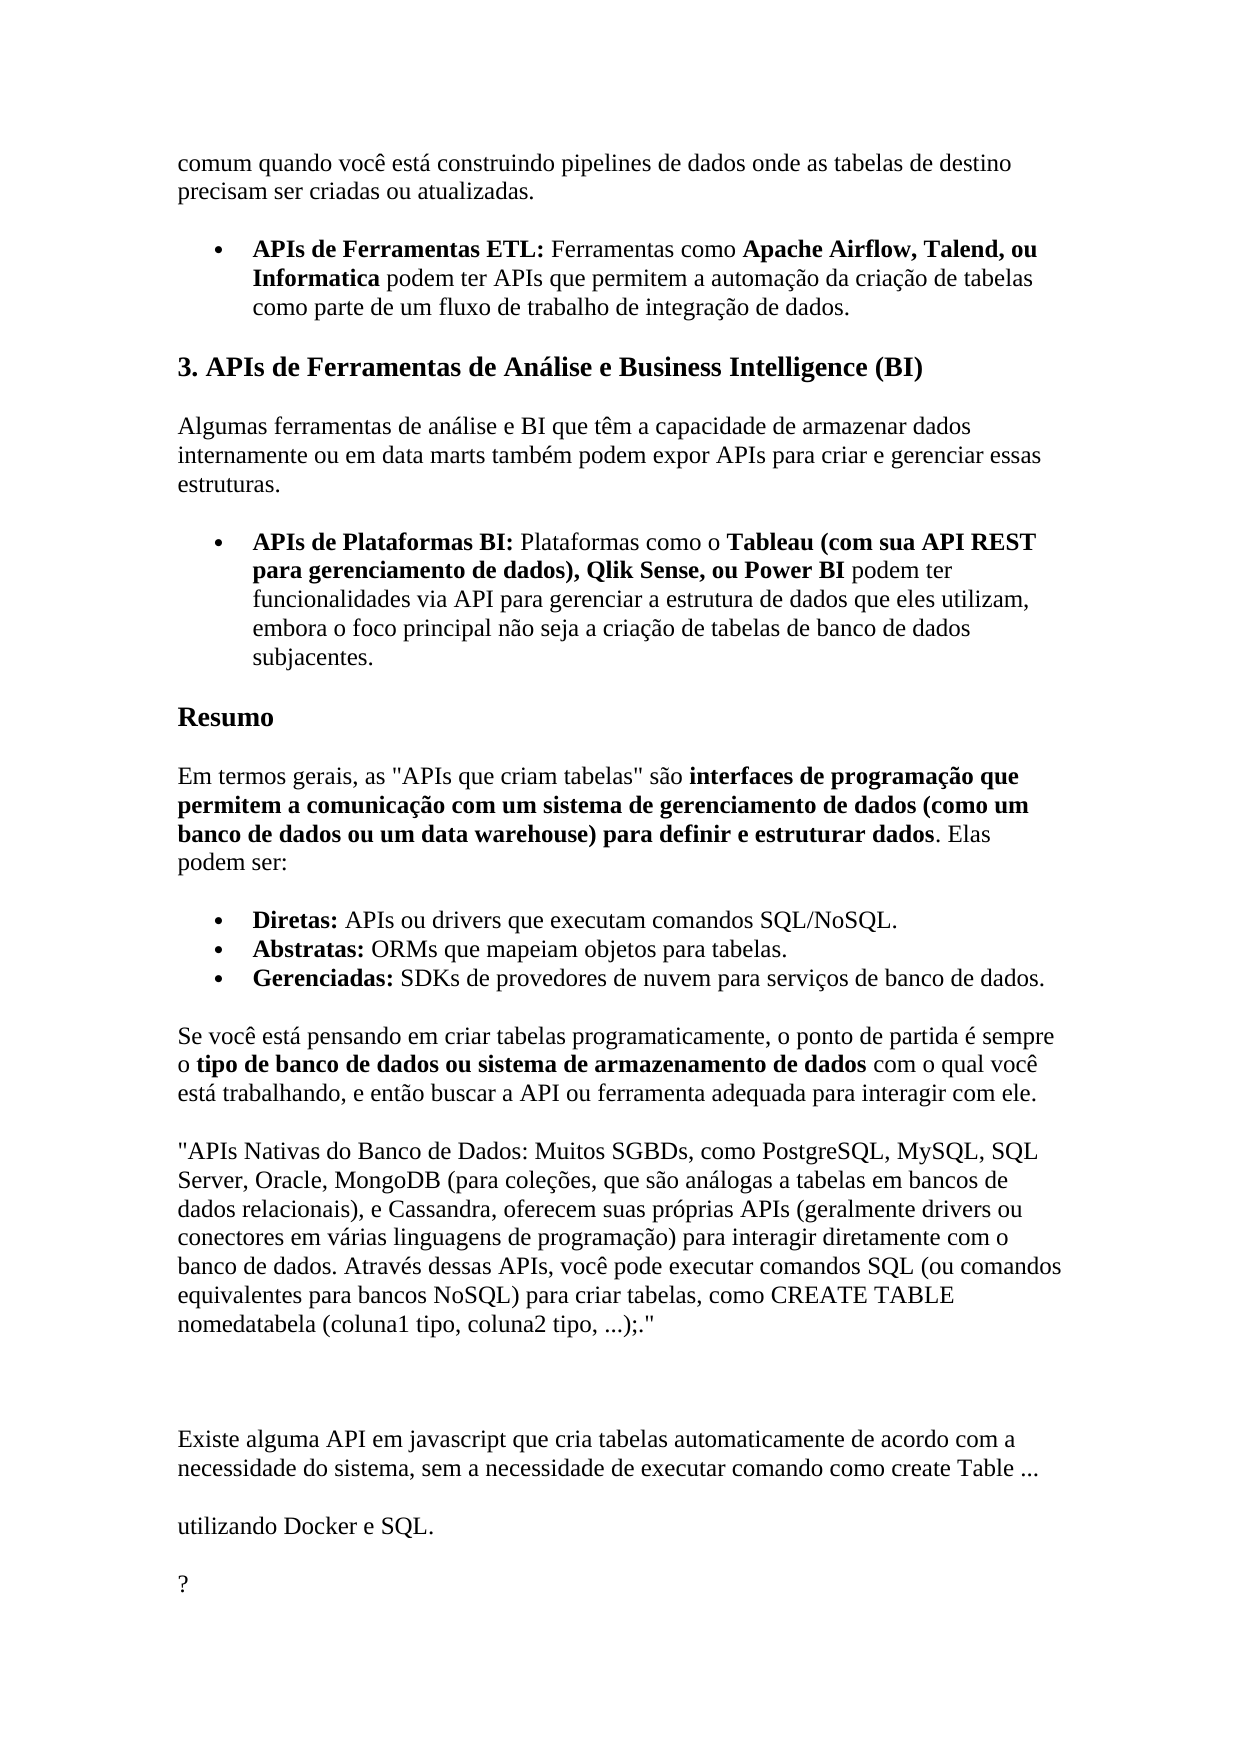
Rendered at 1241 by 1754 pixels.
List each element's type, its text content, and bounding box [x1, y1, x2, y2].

text Existe alguma API em javascript que cria tabelas automaticamente de acordo com a necessidade do sistema, sem a necessidade de executar comando como create Table ... [177, 1424, 1063, 1482]
text "APIs Nativas do Banco de Dados: Muitos SGBDs, como PostgreSQL, MySQL, SQL Server, Oracle, MongoDB (para coleções, que são análogas a tabelas em bancos de dados relacionais), e Cassandra, oferecem suas próprias APIs (geralmente drivers ou conectores em várias linguagens de programação) para interagir diretamente com o banco de dados. Através dessas APIs, você pode executar comandos SQL (ou comandos equivalentes para bancos NoSQL) para criar tabelas, como CREATE TABLE nomedatabela (coluna1 tipo, coluna2 tipo, ...);." [177, 1136, 1063, 1337]
text Se você está pensando em criar tabelas programaticamente, o ponto de partida é sempre o tipo de banco de dados ou sistema de armazenamento de dados com o qual você está trabalhando, e então buscar a API ou ferramenta adequada para interagir com ele. [177, 1021, 1063, 1107]
list Diretas: APIs ou drivers que executam comandos SQL/NoSQL. [215, 905, 1063, 934]
text utilizando Docker e SQL. [177, 1511, 1063, 1540]
list APIs de Ferramentas ETL: Ferramentas como Apache Airflow, Talend, ou Informatica podem ter APIs que permitem a automação da criação de tabelas como parte de um fluxo de trabalho de integração de dados. [215, 234, 1063, 321]
text ? [177, 1569, 1063, 1598]
text Em termos gerais, as "APIs que criam tabelas" são interfaces de programação que permitem a comunicação com um sistema de gerenciamento de dados (como um banco de dados ou um data warehouse) para definir e estruturar dados. Elas podem ser: [177, 761, 1063, 876]
list APIs de Plataformas BI: Plataformas como o Tableau (com sua API REST para gerenciamento de dados), Qlik Sense, ou Power BI podem ter funcionalidades via API para gerenciar a estrutura de dados que eles utilizam, embora o foco principal não seja a criação de tabelas de banco de dados subjacentes. [215, 527, 1063, 670]
text Resumo [177, 699, 1063, 732]
text Algumas ferramentas de análise e BI que têm a capacidade de armazenar dados internamente ou em data marts também podem expor APIs para criar e gerenciar essas estruturas. [177, 411, 1063, 497]
list Abstratas: ORMs que mapeiam objetos para tabelas. [215, 934, 1063, 963]
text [177, 148, 1063, 205]
list Gerenciadas: SDKs de provedores de nuvem para serviços de banco de dados. [215, 963, 1063, 992]
text 3. APIs de Ferramentas de Análise e Business Intelligence (BI) [177, 350, 1063, 382]
